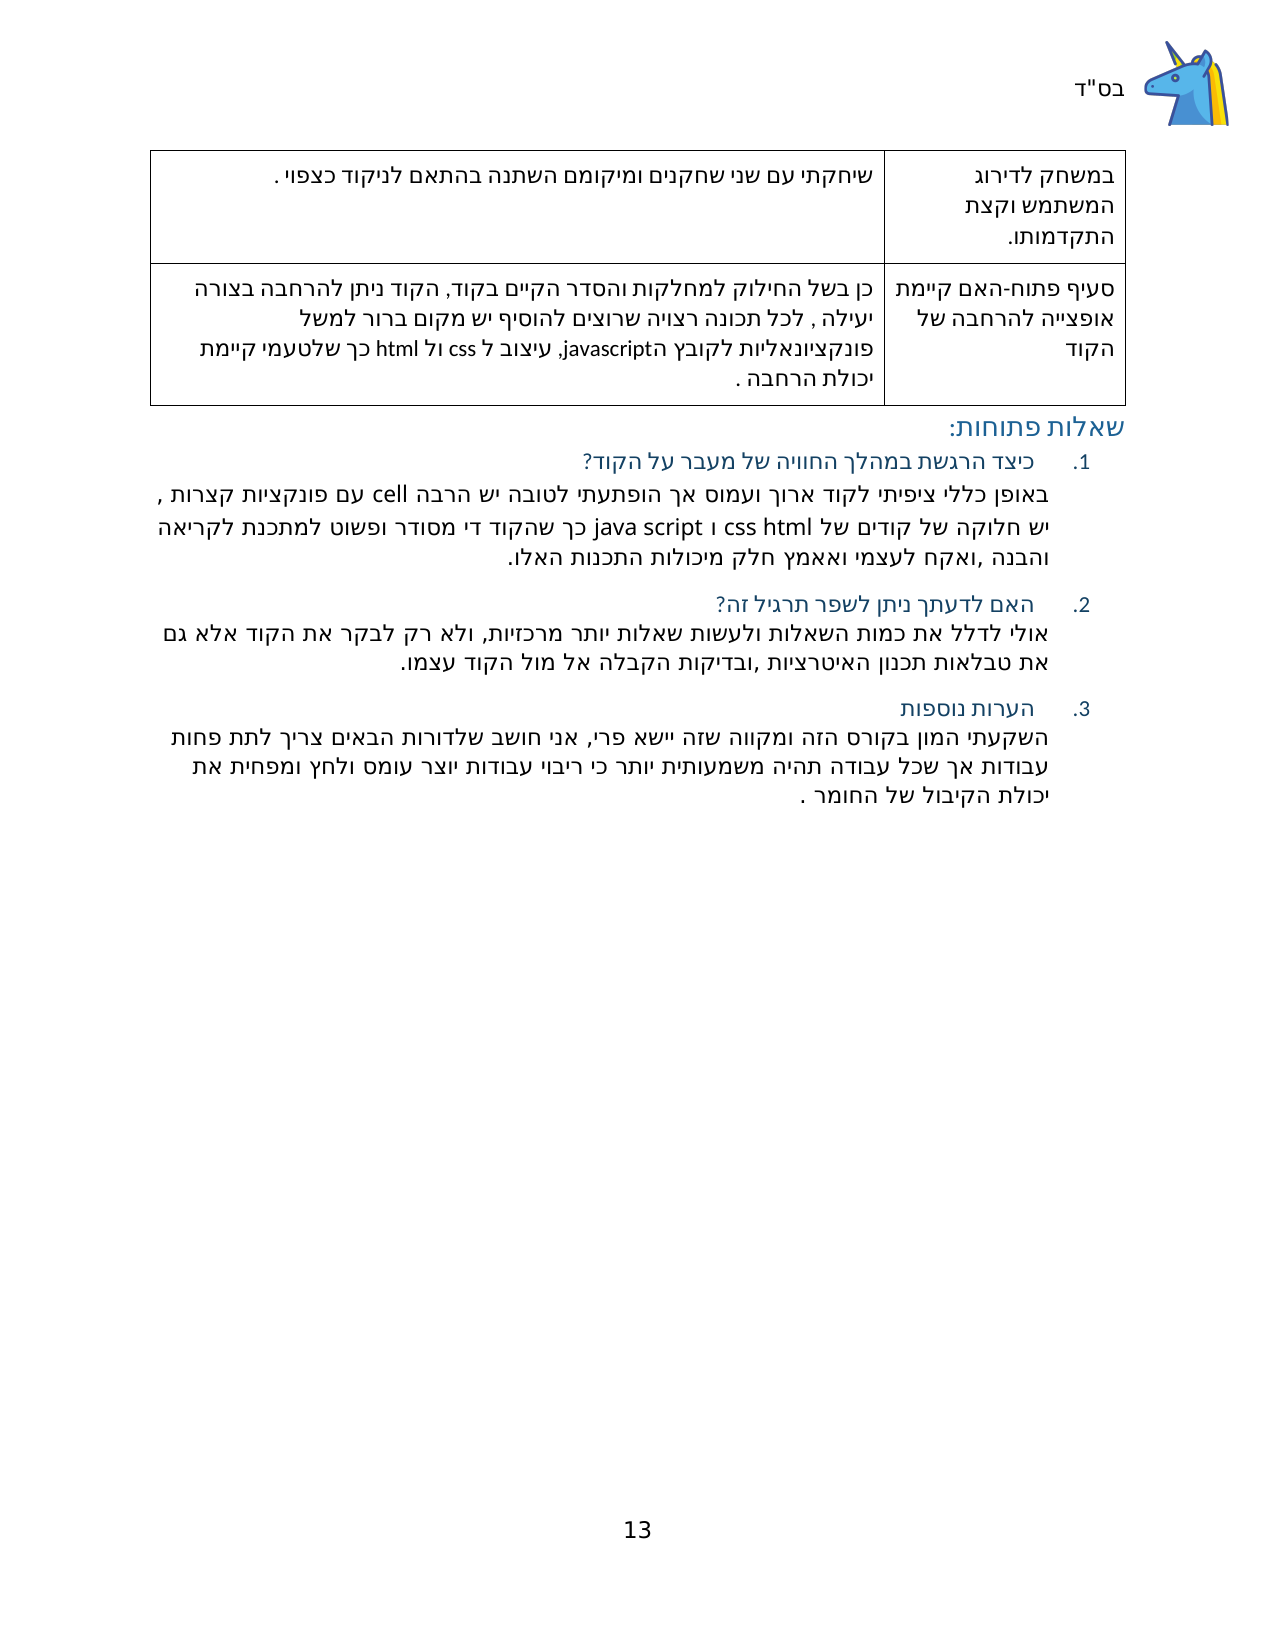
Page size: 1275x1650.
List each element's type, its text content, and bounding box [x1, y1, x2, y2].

picture [1144, 41, 1229, 126]
list אולי לדלל את כמות השאלות ולעשות שאלות יותר מרכזיות, ולא רק לבקר את הקוד אלא גם את טבלאות תכנון האיטרציות ,ובדיקות הקבלה אל מול הקוד עצמו. [150, 620, 1050, 675]
list השקעתי המון בקורס הזה ומקווה שזה יישא פרי, אני חושב שלדורות הבאים צריך לתת פחות עבודות אך שכל עבודה תהיה משמעותית יותר כי ריבוי עבודות יוצר עומס ולחץ ומפחית את יכולת הקיבול של החומר . [150, 724, 1050, 808]
subtitle האם לדעתך ניתן לשפר תרגיל זה? [150, 590, 1072, 618]
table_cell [885, 151, 1125, 262]
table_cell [151, 151, 884, 262]
table_cell סעיף פתוח-האם קיימת אופצייה להרחבה של הקוד [885, 264, 1125, 405]
subtitle שאלות פתוחות: [150, 410, 1125, 443]
subtitle כיצד הרגשת במהלך החוויה של מעבר על הקוד? [150, 447, 1072, 475]
list באופן כללי ציפיתי לקוד ארוך ועמוס אך הופתעתי לטובה יש הרבה cell עם פונקציות קצרות , יש חלוקה של קודים של css html ו java script כך שהקוד די מסודר ופשוט למתכנת לקריאה והבנה ,ואקח לעצמי ואאמץ חלק מיכולות התכנות האלו. [150, 478, 1050, 571]
table_cell כן בשל החילוק למחלקות והסדר הקיים בקוד, הקוד ניתן להרחבה בצורה יעילה , לכל תכונה רצויה שרוצים להוסיף יש מקום ברור למשל פונקציונאליות לקובץ הjavascript, עיצוב ל css ול html כך שלטעמי קיימת יכולת הרחבה . [151, 264, 884, 405]
subtitle הערות נוספות [150, 694, 1072, 722]
